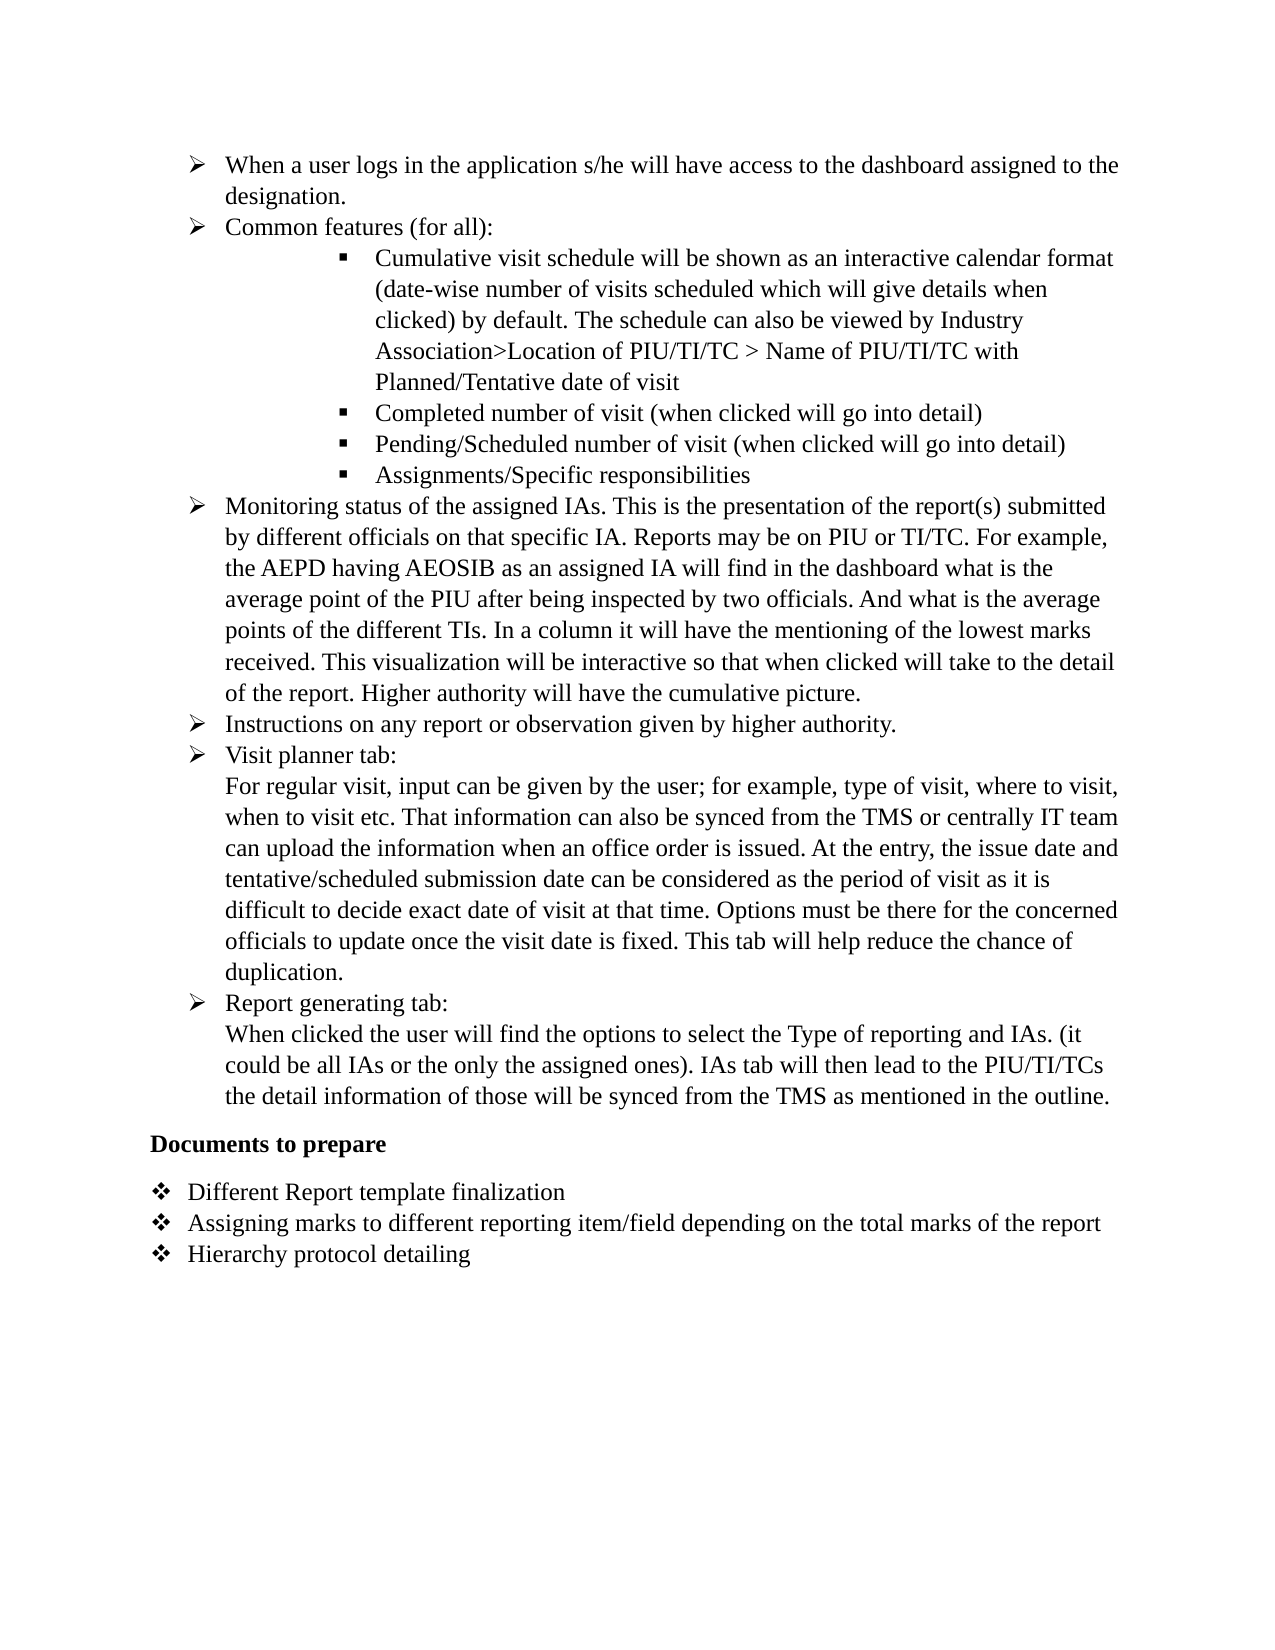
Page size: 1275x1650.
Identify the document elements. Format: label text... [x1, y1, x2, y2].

list Common features (for all): [187, 212, 1125, 241]
text Documents to prepare [150, 1129, 1125, 1158]
list Instructions on any report or observation given by higher authority. [187, 709, 1125, 737]
list When a user logs in the application s/he will have access to the dashboard assigned to the designation. [187, 150, 1125, 210]
list Report generating tab: [187, 988, 1125, 1017]
list Assigning marks to different reporting item/field depending on the total marks of the report [150, 1208, 1125, 1236]
list Pending/Scheduled number of visit (when clicked will go into detail) [337, 429, 1125, 458]
list When clicked the user will find the options to select the Type of reporting and IAs. (it could be all IAs or the only the assigned ones). IAs tab will then lead to the PIU/TI/TCs the detail information of those will be synced from the TMS as mentioned in the outline. [225, 1019, 1125, 1110]
list Different Report template finalization [150, 1177, 1125, 1205]
list Cumulative visit schedule will be shown as an interactive calendar format (date-wise number of visits scheduled which will give details when clicked) by default. The schedule can also be viewed by Industry Association>Location of PIU/TI/TC > Name of PIU/TI/TC with Planned/Tentative date of visit [337, 243, 1125, 396]
list Monitoring status of the assigned IAs. This is the presentation of the report(s) submitted by different officials on that specific IA. Reports may be on PIU or TI/TC. For example, the AEPD having AEOSIB as an assigned IA will find in the dashboard what is the average point of the PIU after being inspected by two officials. And what is the average points of the different TIs. In a column it will have the mentioning of the lowest marks received. This visualization will be interactive so that when clicked will take to the detail of the report. Higher authority will have the cumulative picture. [187, 491, 1125, 706]
list Completed number of visit (when clicked will go into detail) [337, 398, 1125, 427]
list Hierarchy protocol detailing [150, 1239, 1125, 1267]
list For regular visit, input can be given by the user; for example, type of visit, where to visit, when to visit etc. That information can also be synced from the TMS or centrally IT team can upload the information when an office order is issued. At the entry, the issue date and tentative/scheduled submission date can be considered as the period of visit as it is difficult to decide exact date of visit at that time. Options must be there for the concerned officials to update once the visit date is fixed. This tab will help reduce the chance of duplication. [225, 771, 1125, 986]
list Visit planner tab: [187, 740, 1125, 768]
list Assignments/Specific responsibilities [337, 460, 1125, 489]
